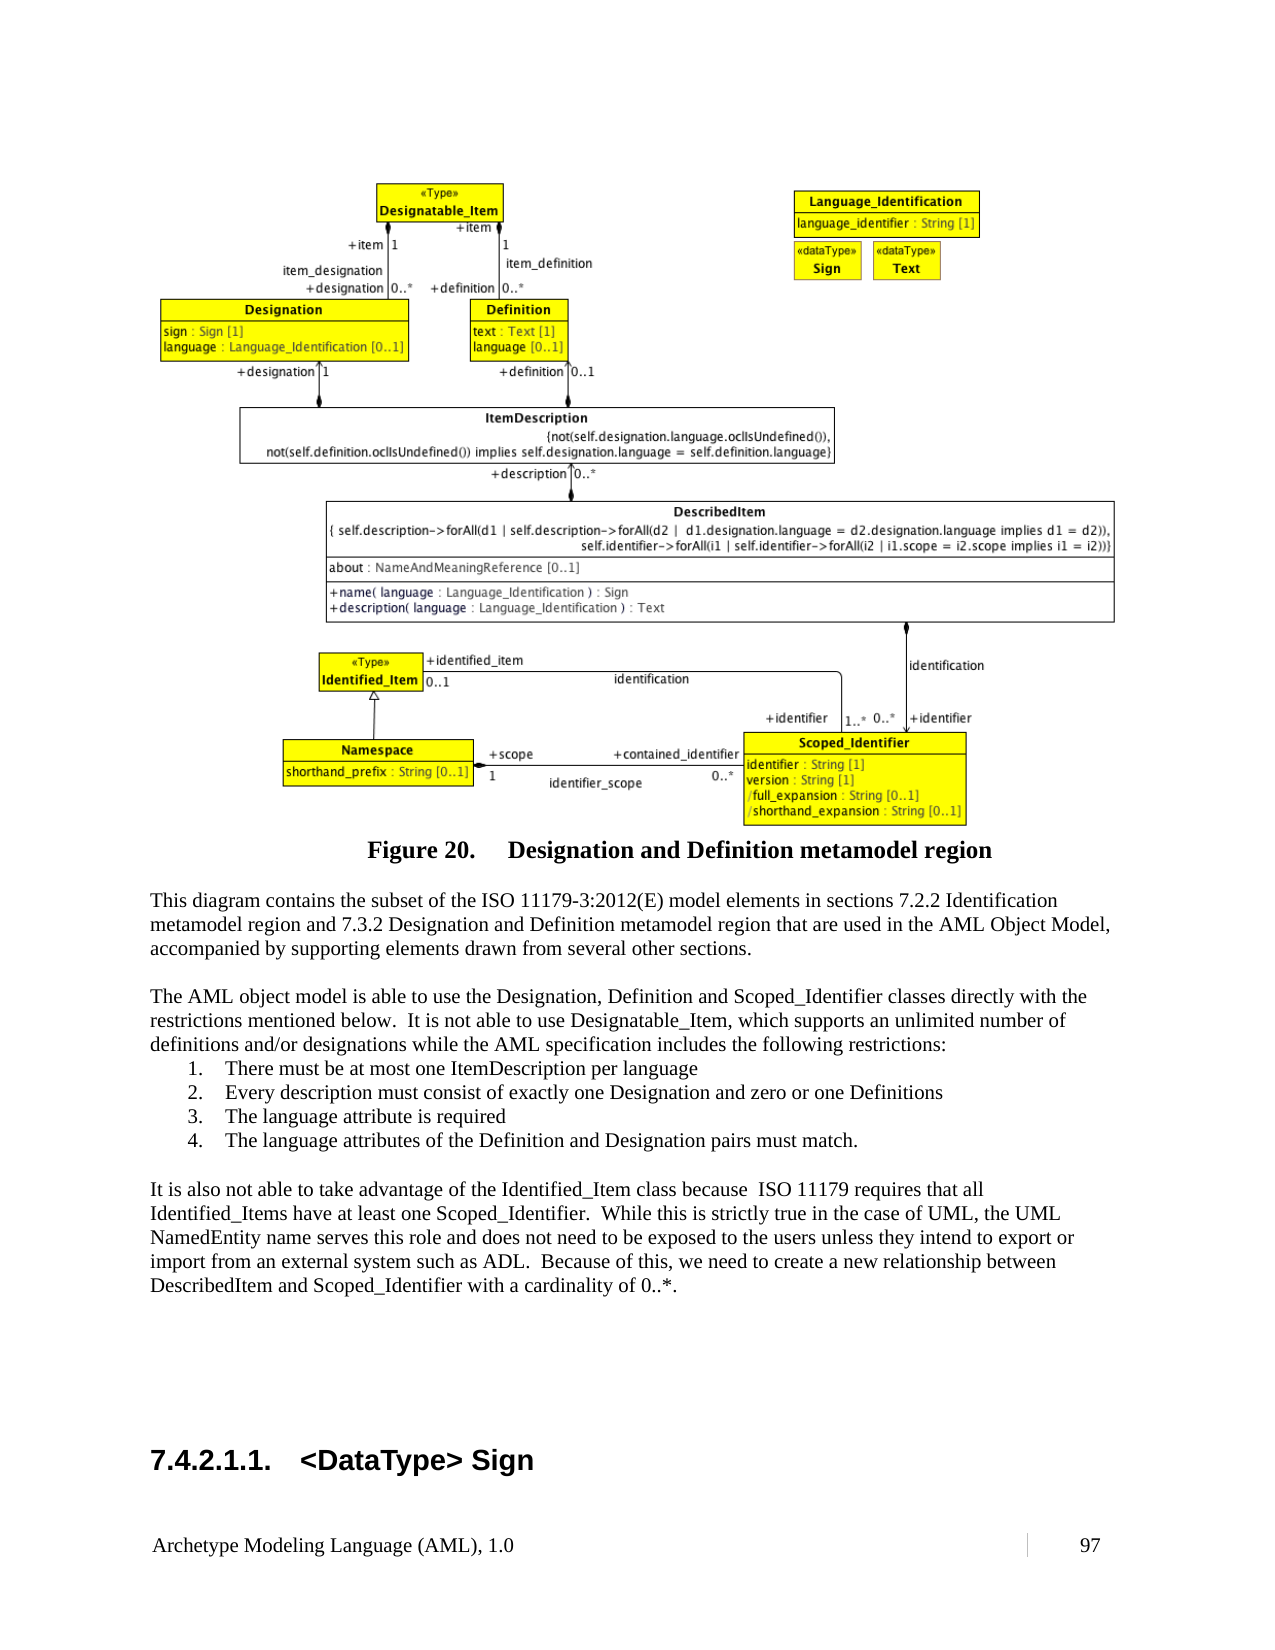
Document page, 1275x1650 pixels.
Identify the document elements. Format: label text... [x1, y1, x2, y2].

list There must be at most one ItemDescription per language [187, 1056, 1125, 1080]
list The language attribute is required [187, 1104, 1125, 1128]
list Designation and Definition metamodel region [234, 835, 1125, 864]
text This diagram contains the subset of the ISO 11179-3:2012(E) model elements in sections 7.2.2 Identification metamodel region and 7.3.2 Designation and Definition metamodel region that are used in the AML Object Model, accompanied by supporting elements drawn from several other sections. [150, 888, 1125, 960]
list The language attributes of the Definition and Designation pairs must match. [187, 1128, 1125, 1152]
picture [150, 174, 1124, 835]
text The AML object model is able to use the Designation, Definition and Scoped_Identifier classes directly with the restrictions mentioned below. It is not able to use Designatable_Item, which supports an unlimited number of definitions and/or designations while the AML specification includes the following restrictions: [150, 984, 1125, 1056]
list Every description must consist of exactly one Designation and zero or one Definitions [187, 1080, 1125, 1104]
subtitle <DataType> Sign [150, 1443, 1125, 1476]
text It is also not able to take advantage of the Identified_Item class because ISO 11179 requires that all Identified_Items have at least one Scoped_Identifier. While this is strictly true in the case of UML, the UML NamedEntity name serves this role and does not need to be exposed to the users unless they intend to export or import from an external system such as ADL. Because of this, we need to create a new relationship between DescribedItem and Scoped_Identifier with a cardinality of 0..*. [150, 1177, 1125, 1297]
